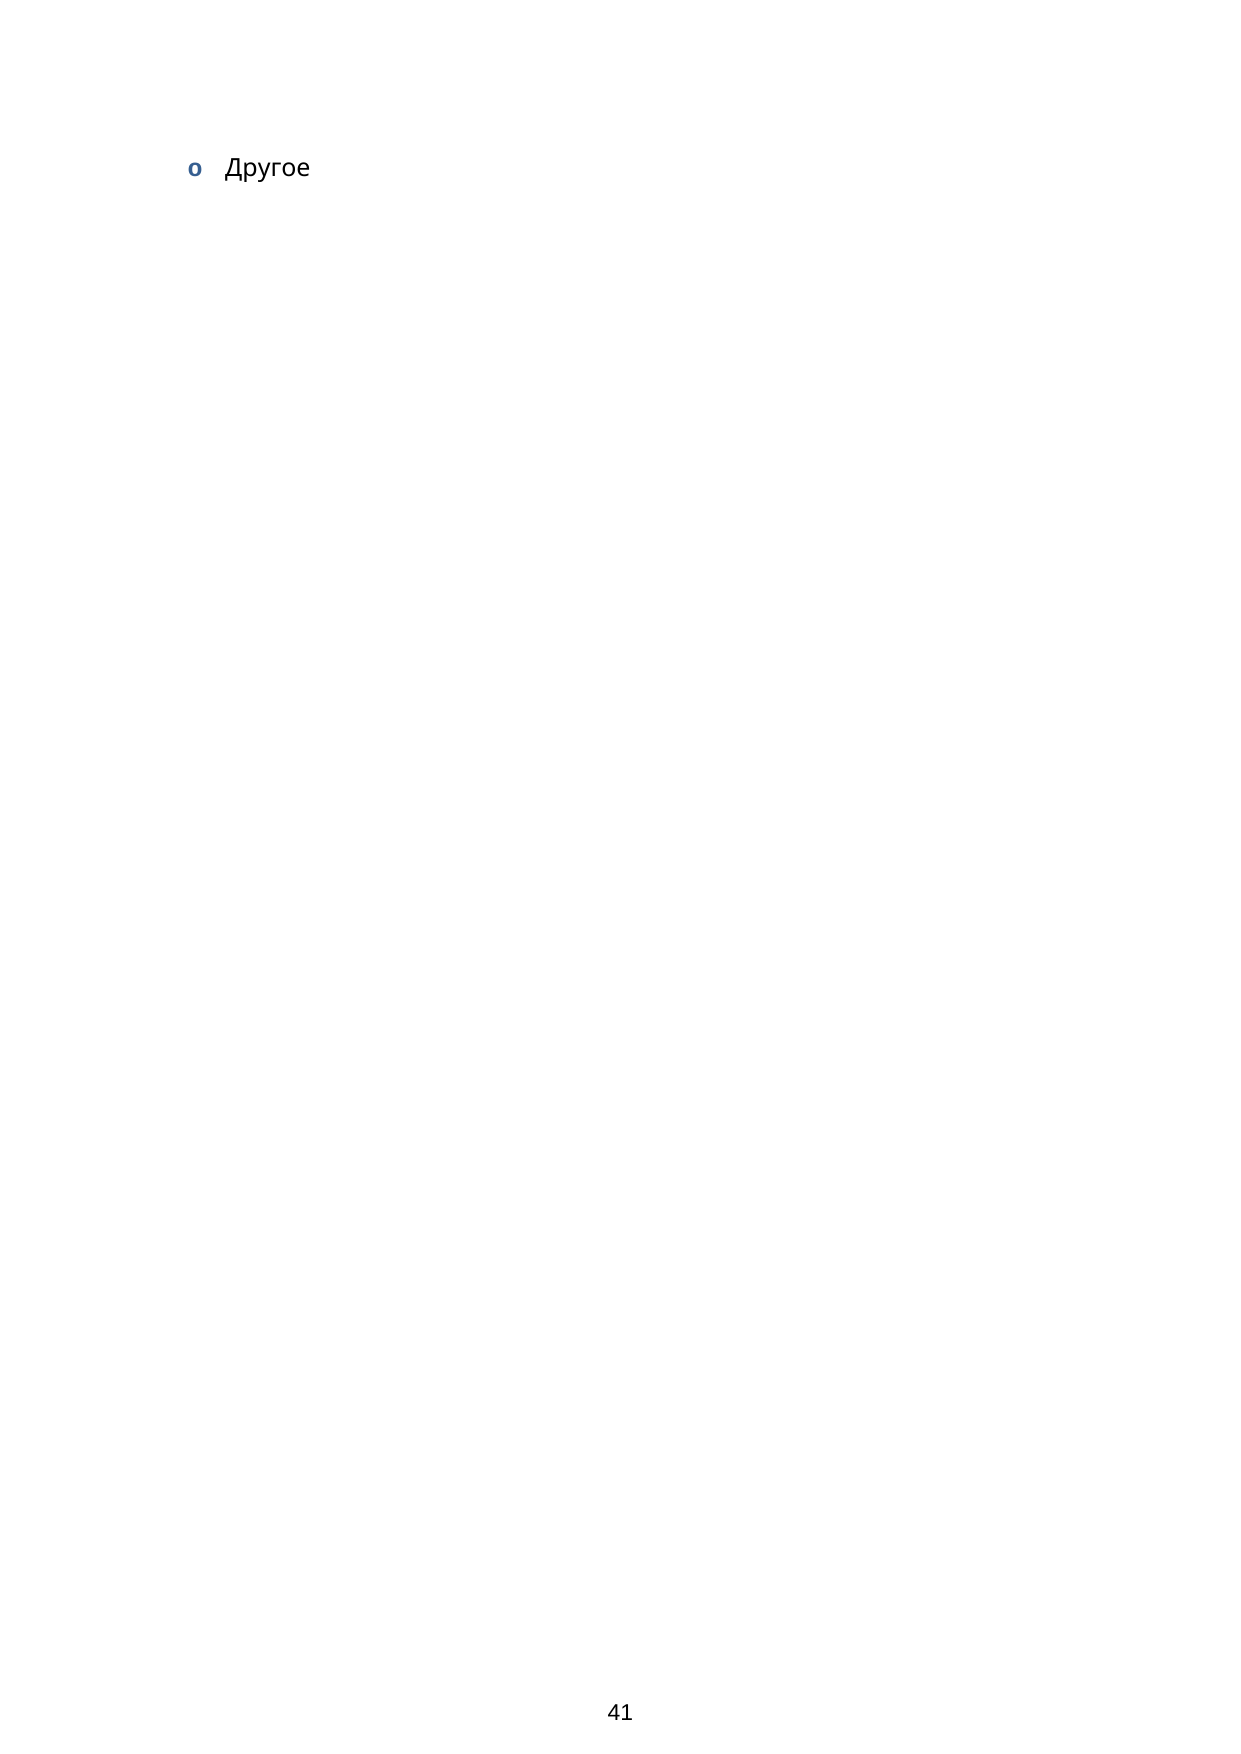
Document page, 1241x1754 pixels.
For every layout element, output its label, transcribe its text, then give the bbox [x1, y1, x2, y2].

list Другое [187, 150, 1090, 184]
